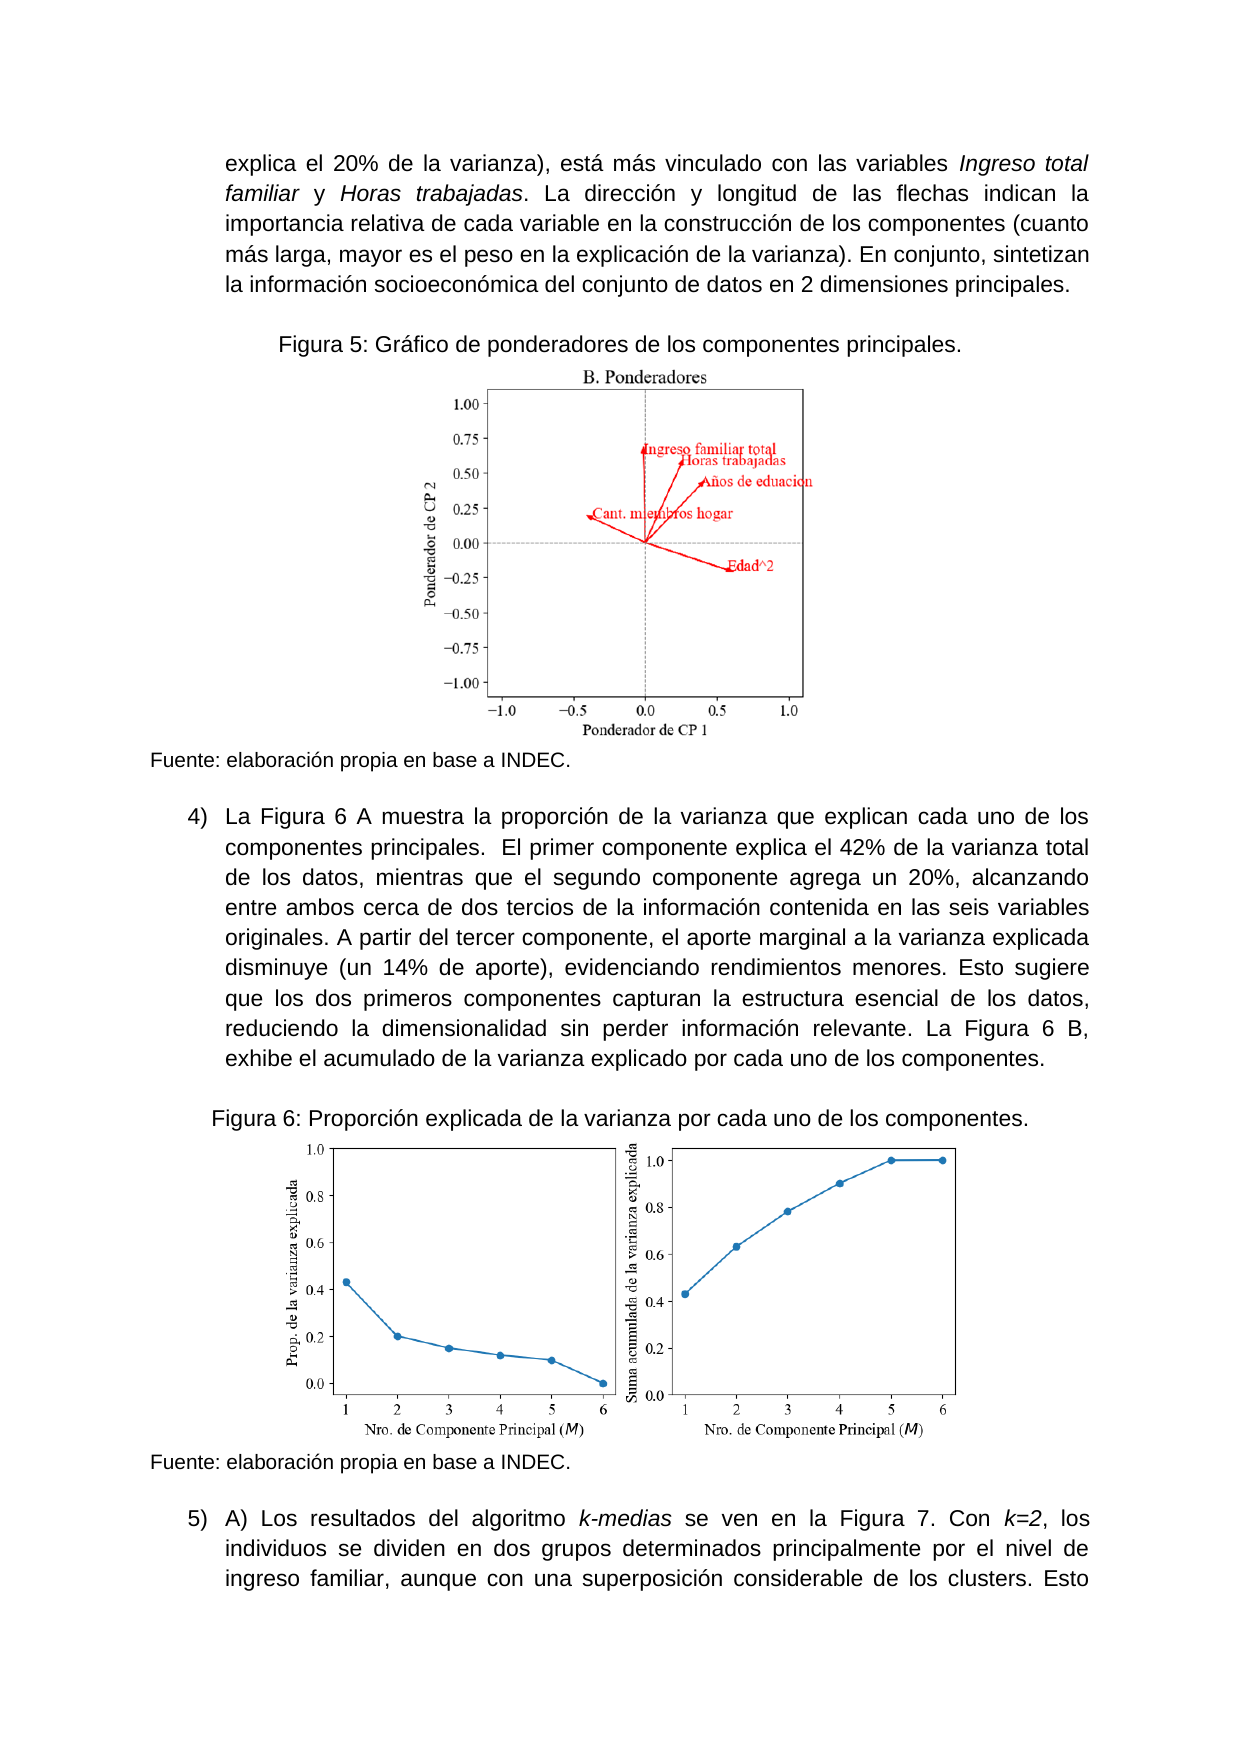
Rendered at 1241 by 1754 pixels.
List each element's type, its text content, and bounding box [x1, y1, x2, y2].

picture [278, 1135, 962, 1446]
picture [421, 361, 820, 745]
list La Figura 6 A muestra la proporción de la varianza que explican cada uno de los componentes principales. El primer componente explica el 42% de la varianza total de los datos, mientras que el segundo componente agrega un 20%, alcanzando entre ambos cerca de dos tercios de la información contenida en las seis variables originales. A partir del tercer componente, el aporte marginal a la varianza explicada disminuye (un 14% de aporte), evidenciando rendimientos menores. Esto sugiere que los dos primeros componentes capturan la estructura esencial de los datos, reduciendo la dimensionalidad sin perder información relevante. La Figura 6 B, exhibe el acumulado de la varianza explicado por cada uno de los componentes. [187, 803, 1090, 1071]
text Figura 5: Gráfico de ponderadores de los componentes principales. [150, 331, 1090, 358]
text Fuente: elaboración propia en base a INDEC. [150, 748, 1090, 772]
text Figura 6: Proporción explicada de la varianza por cada uno de los componentes. [150, 1105, 1090, 1132]
text Fuente: elaboración propia en base a INDEC. [150, 1450, 1090, 1474]
